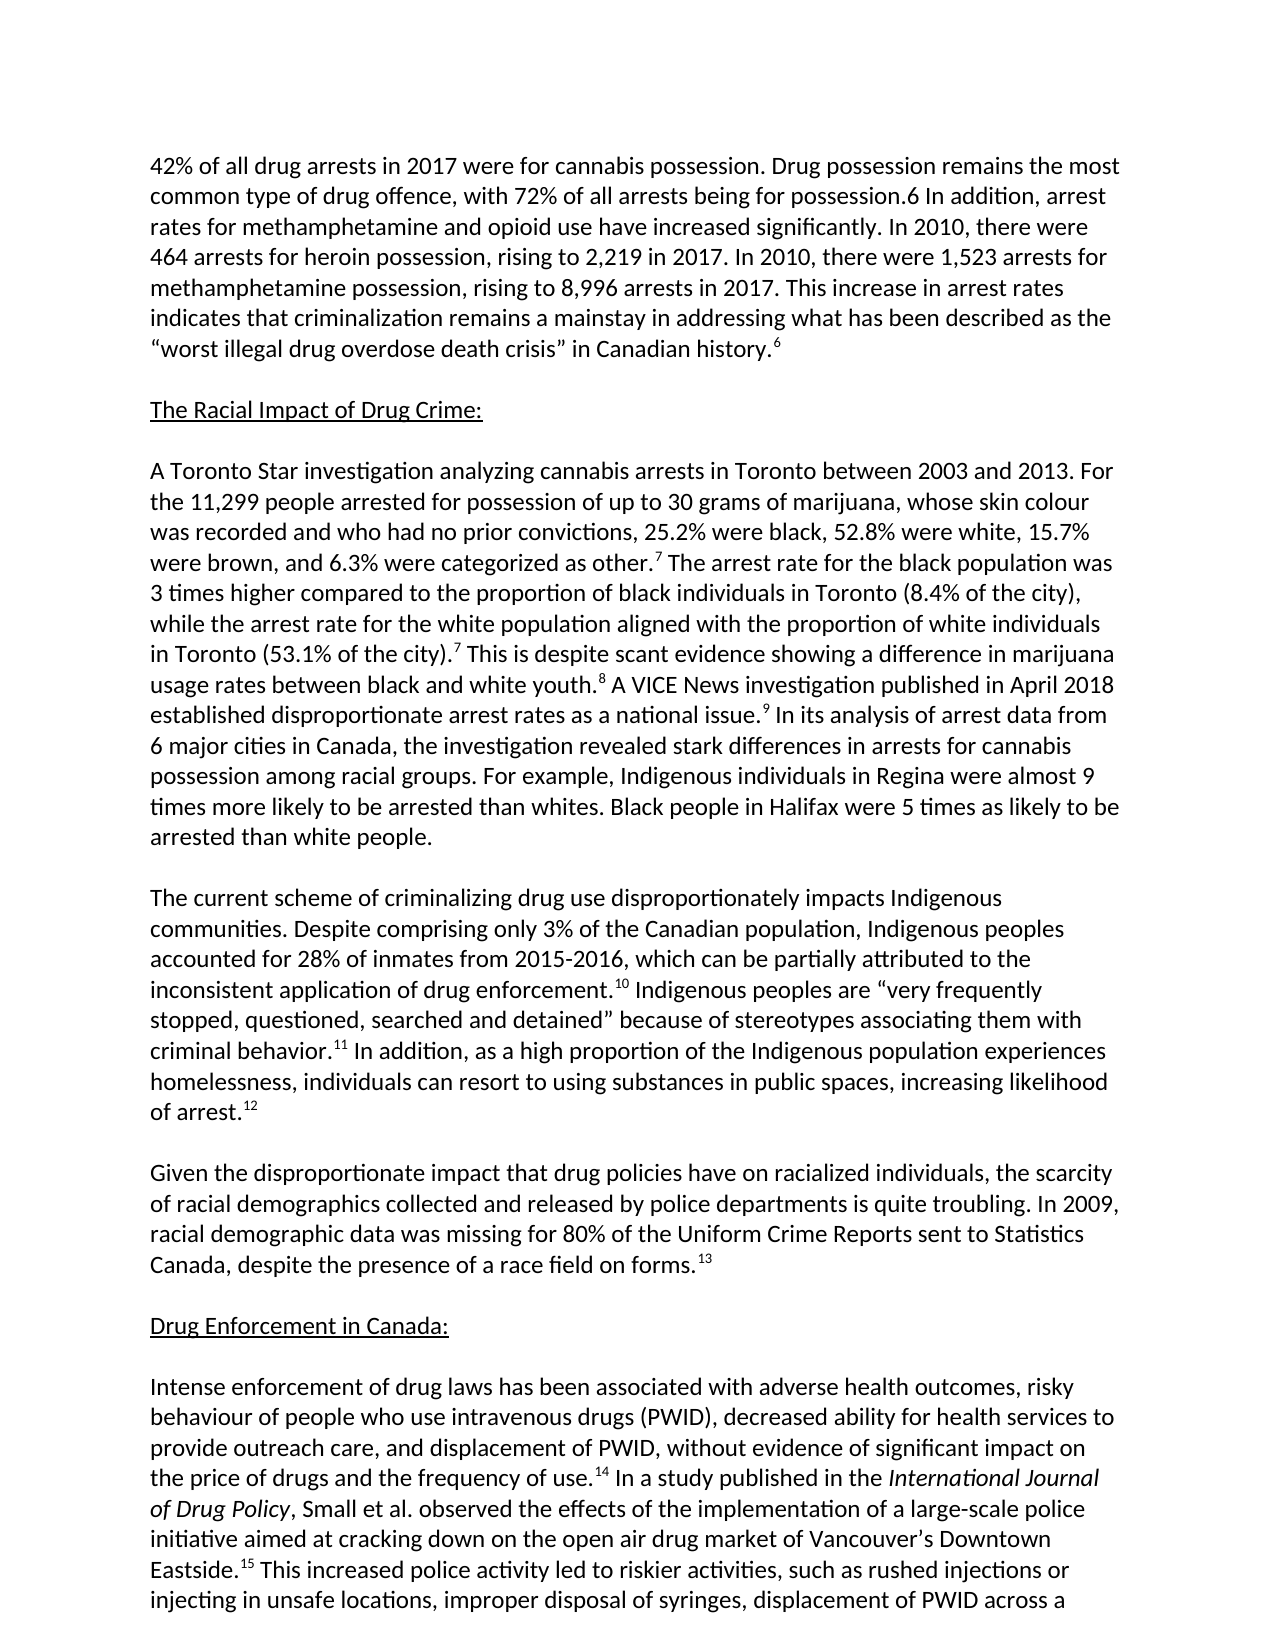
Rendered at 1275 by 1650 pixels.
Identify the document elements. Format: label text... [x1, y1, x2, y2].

text Drug Enforcement in Canada: [150, 1310, 1125, 1340]
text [150, 1371, 1125, 1615]
text Given the disproportionate impact that drug policies have on racialized individuals, the scarcity of racial demographics collected and released by police departments is quite troubling. In 2009, racial demographic data was missing for 80% of the Uniform Crime Reports sent to Statistics Canada, despite the presence of a race field on forms.13 [150, 1157, 1125, 1279]
text The current scheme of criminalizing drug use disproportionately impacts Indigenous communities. Despite comprising only 3% of the Canadian population, Indigenous peoples accounted for 28% of inmates from 2015-2016, which can be partially attributed to the inconsistent application of drug enforcement.10 Indigenous peoples are “very frequently stopped, questioned, searched and detained” because of stereotypes associating them with criminal behavior.11 In addition, as a high proportion of the Indigenous population experiences homelessness, individuals can resort to using substances in public spaces, increasing likelihood of arrest.12 [150, 882, 1125, 1127]
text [150, 150, 1125, 364]
text A Toronto Star investigation analyzing cannabis arrests in Toronto between 2003 and 2013. For the 11,299 people arrested for possession of up to 30 grams of marijuana, whose skin colour was recorded and who had no prior convictions, 25.2% were black, 52.8% were white, 15.7% were brown, and 6.3% were categorized as other.7 The arrest rate for the black population was 3 times higher compared to the proportion of black individuals in Toronto (8.4% of the city), while the arrest rate for the white population aligned with the proportion of white individuals in Toronto (53.1% of the city).7 This is despite scant evidence showing a difference in marijuana usage rates between black and white youth.8 A VICE News investigation published in April 2018 established disproportionate arrest rates as a national issue.9 In its analysis of arrest data from 6 major cities in Canada, the investigation revealed stark differences in arrests for cannabis possession among racial groups. For example, Indigenous individuals in Regina were almost 9 times more likely to be arrested than whites. Black people in Halifax were 5 times as likely to be arrested than white people. [150, 455, 1125, 852]
text The Racial Impact of Drug Crime: [150, 394, 1125, 425]
